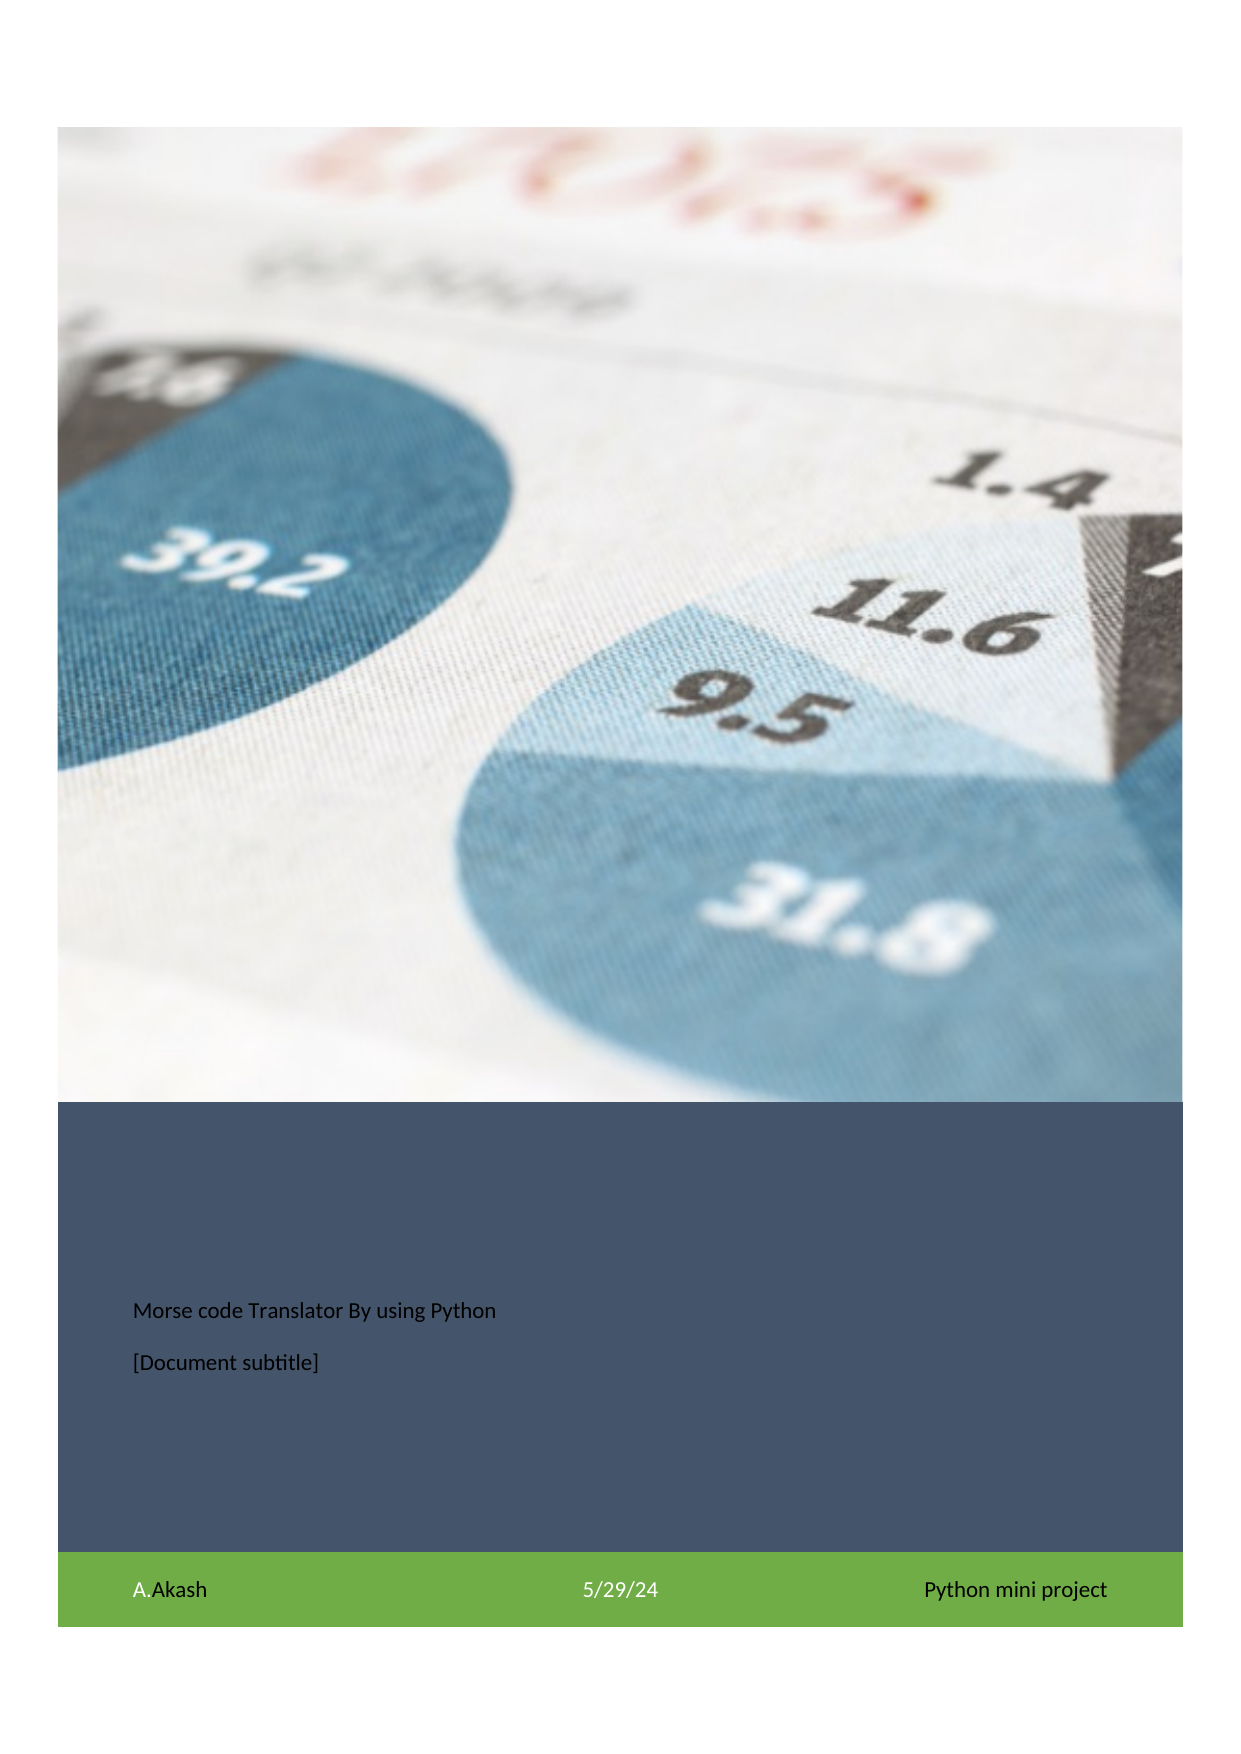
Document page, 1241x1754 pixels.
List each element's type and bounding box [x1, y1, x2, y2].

picture [57, 127, 1183, 1102]
